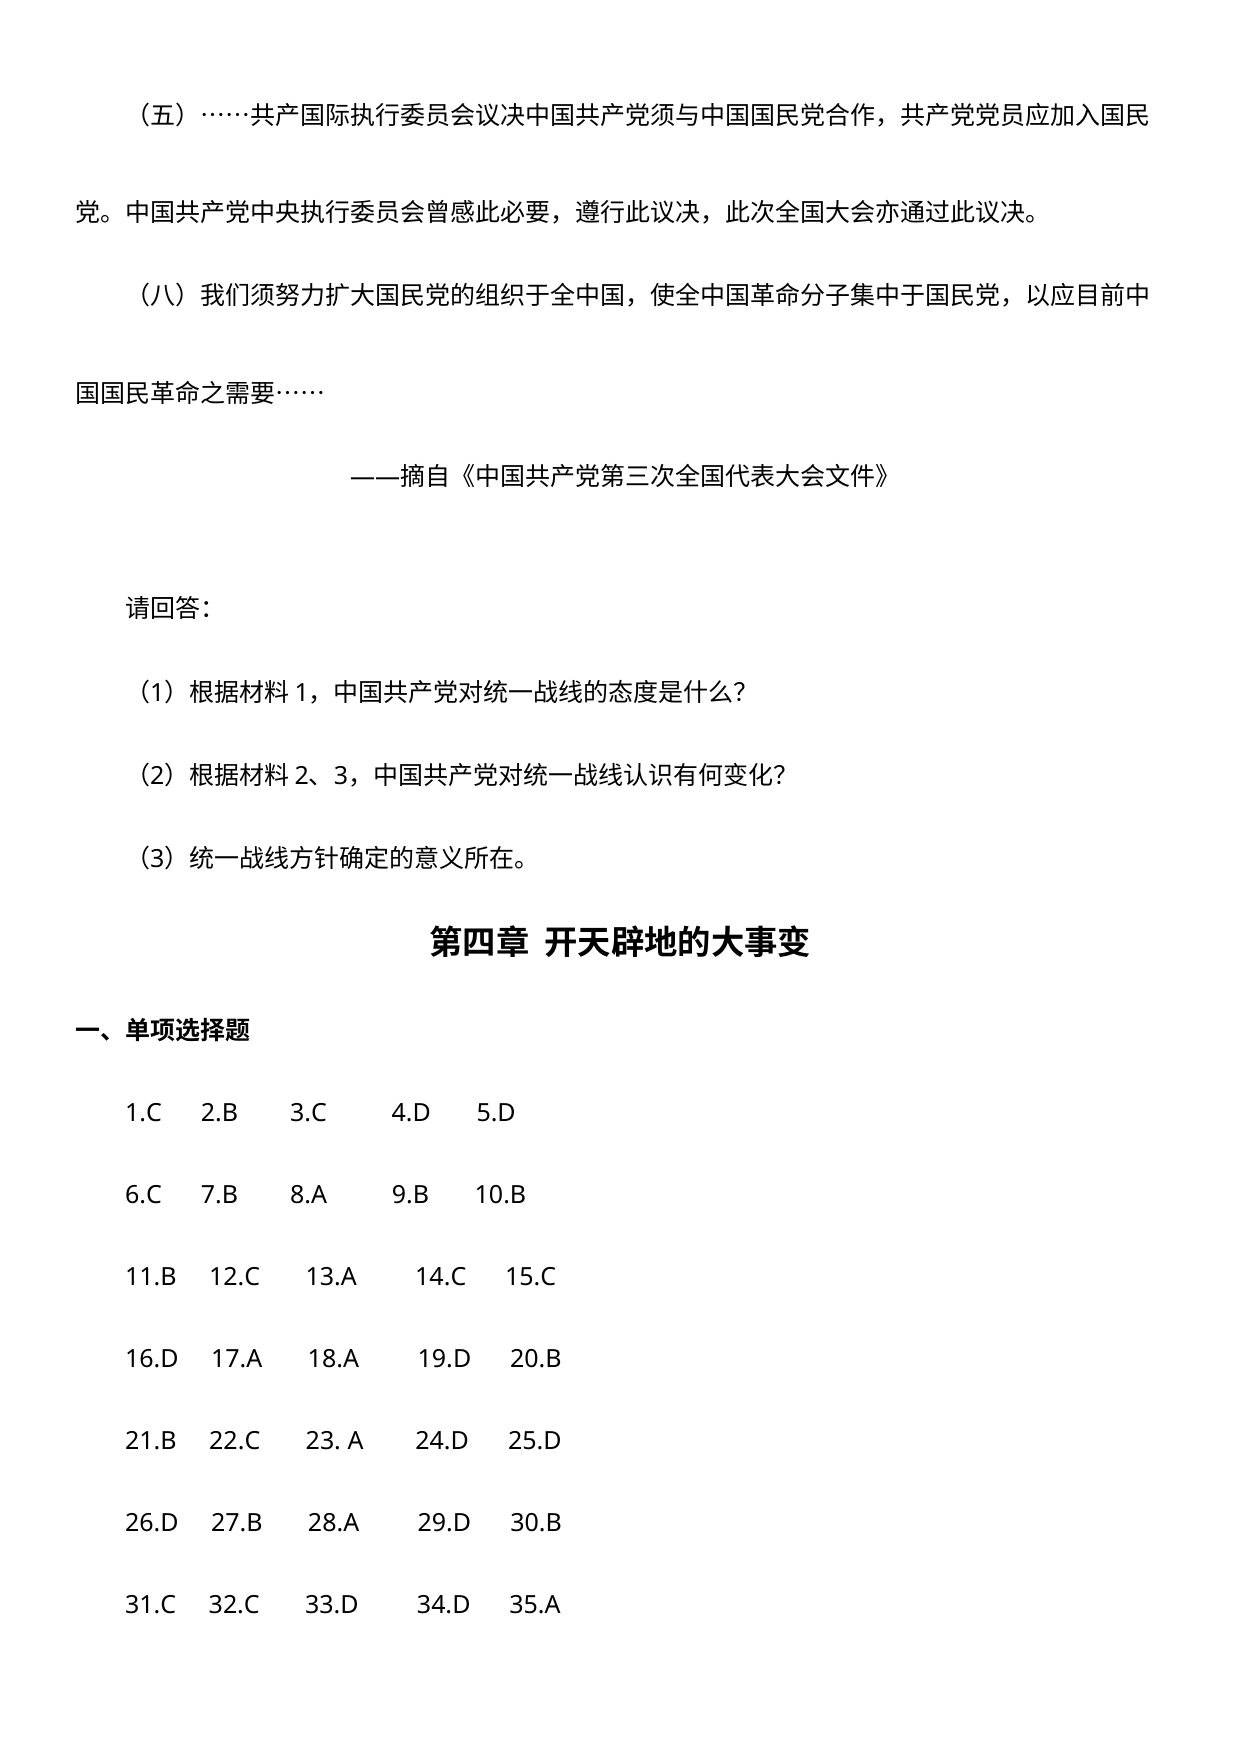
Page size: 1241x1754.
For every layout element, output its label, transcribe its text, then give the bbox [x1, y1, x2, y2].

text 16.D 17.A 18.A 19.D 20.B [75, 1325, 1165, 1390]
text 11.B 12.C 13.A 14.C 15.C [75, 1243, 1165, 1308]
text （五）……共产国际执行委员会议决中国共产党须与中国国民党合作，共产党党员应加入国民党。中国共产党中央执行委员会曾感此必要，遵行此议决，此次全国大会亦通过此议决。 [75, 81, 1165, 243]
text 请回答： [75, 574, 1165, 639]
text 26.D 27.B 28.A 29.D 30.B [75, 1489, 1165, 1554]
text （1）根据材料1，中国共产党对统一战线的态度是什么？ [75, 658, 1165, 723]
text 1.C 2.B 3.C 4.D 5.D [75, 1079, 1165, 1144]
text （3）统一战线方针确定的意义所在。 [75, 824, 1165, 889]
text 第四章 开天辟地的大事变 [75, 907, 1165, 972]
text ——摘自《中国共产党第三次全国代表大会文件》 [75, 442, 1165, 507]
text 6.C 7.B 8.A 9.B 10.B [75, 1161, 1165, 1226]
text 31.C 32.C 33.D 34.D 35.A [75, 1571, 1165, 1636]
text （八）我们须努力扩大国民党的组织于全中国，使全中国革命分子集中于国民党，以应目前中国国民革命之需要…… [75, 261, 1165, 424]
text 21.B 22.C 23. A 24.D 25.D [75, 1407, 1165, 1472]
text （2）根据材料2、3，中国共产党对统一战线认识有何变化？ [75, 741, 1165, 806]
text 一、单项选择题 [75, 996, 1165, 1061]
